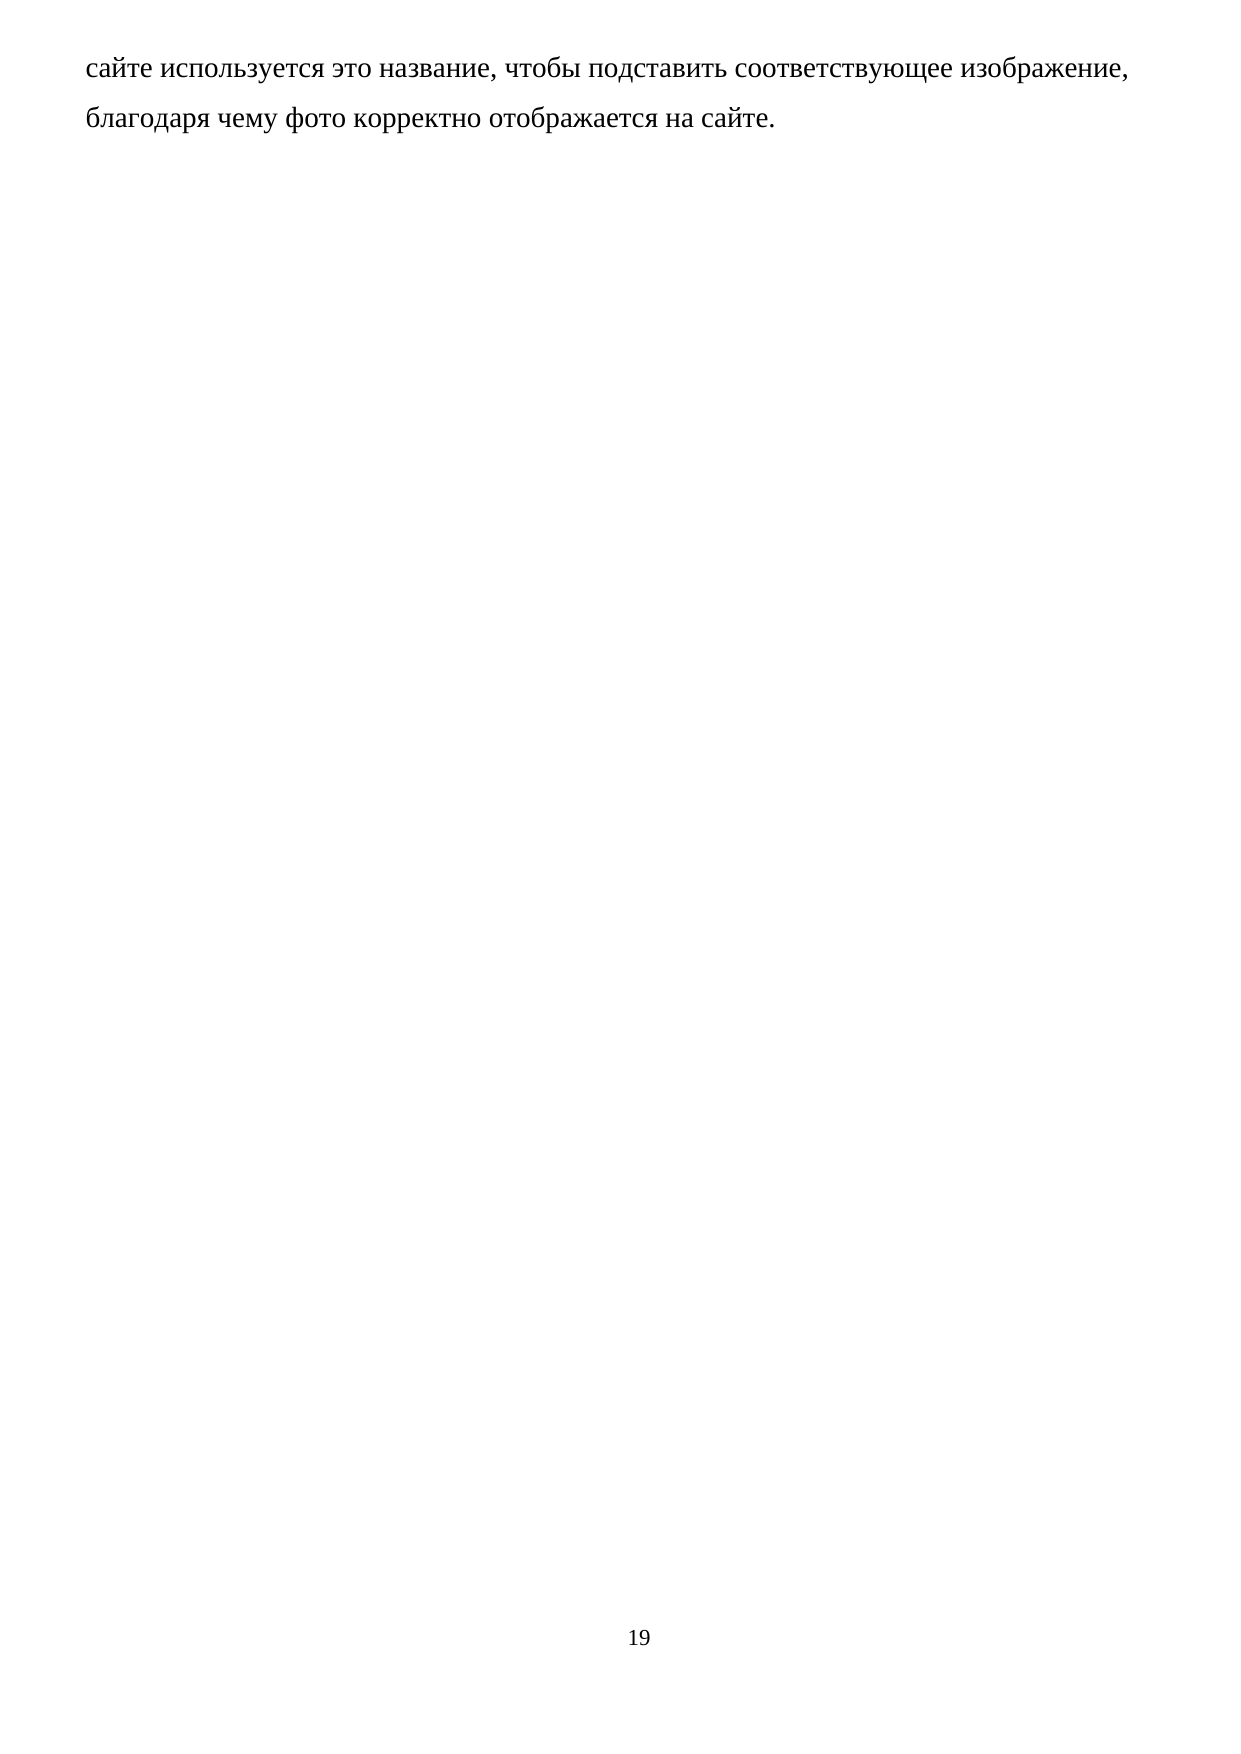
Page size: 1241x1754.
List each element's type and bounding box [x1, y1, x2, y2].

text [85, 50, 1192, 134]
